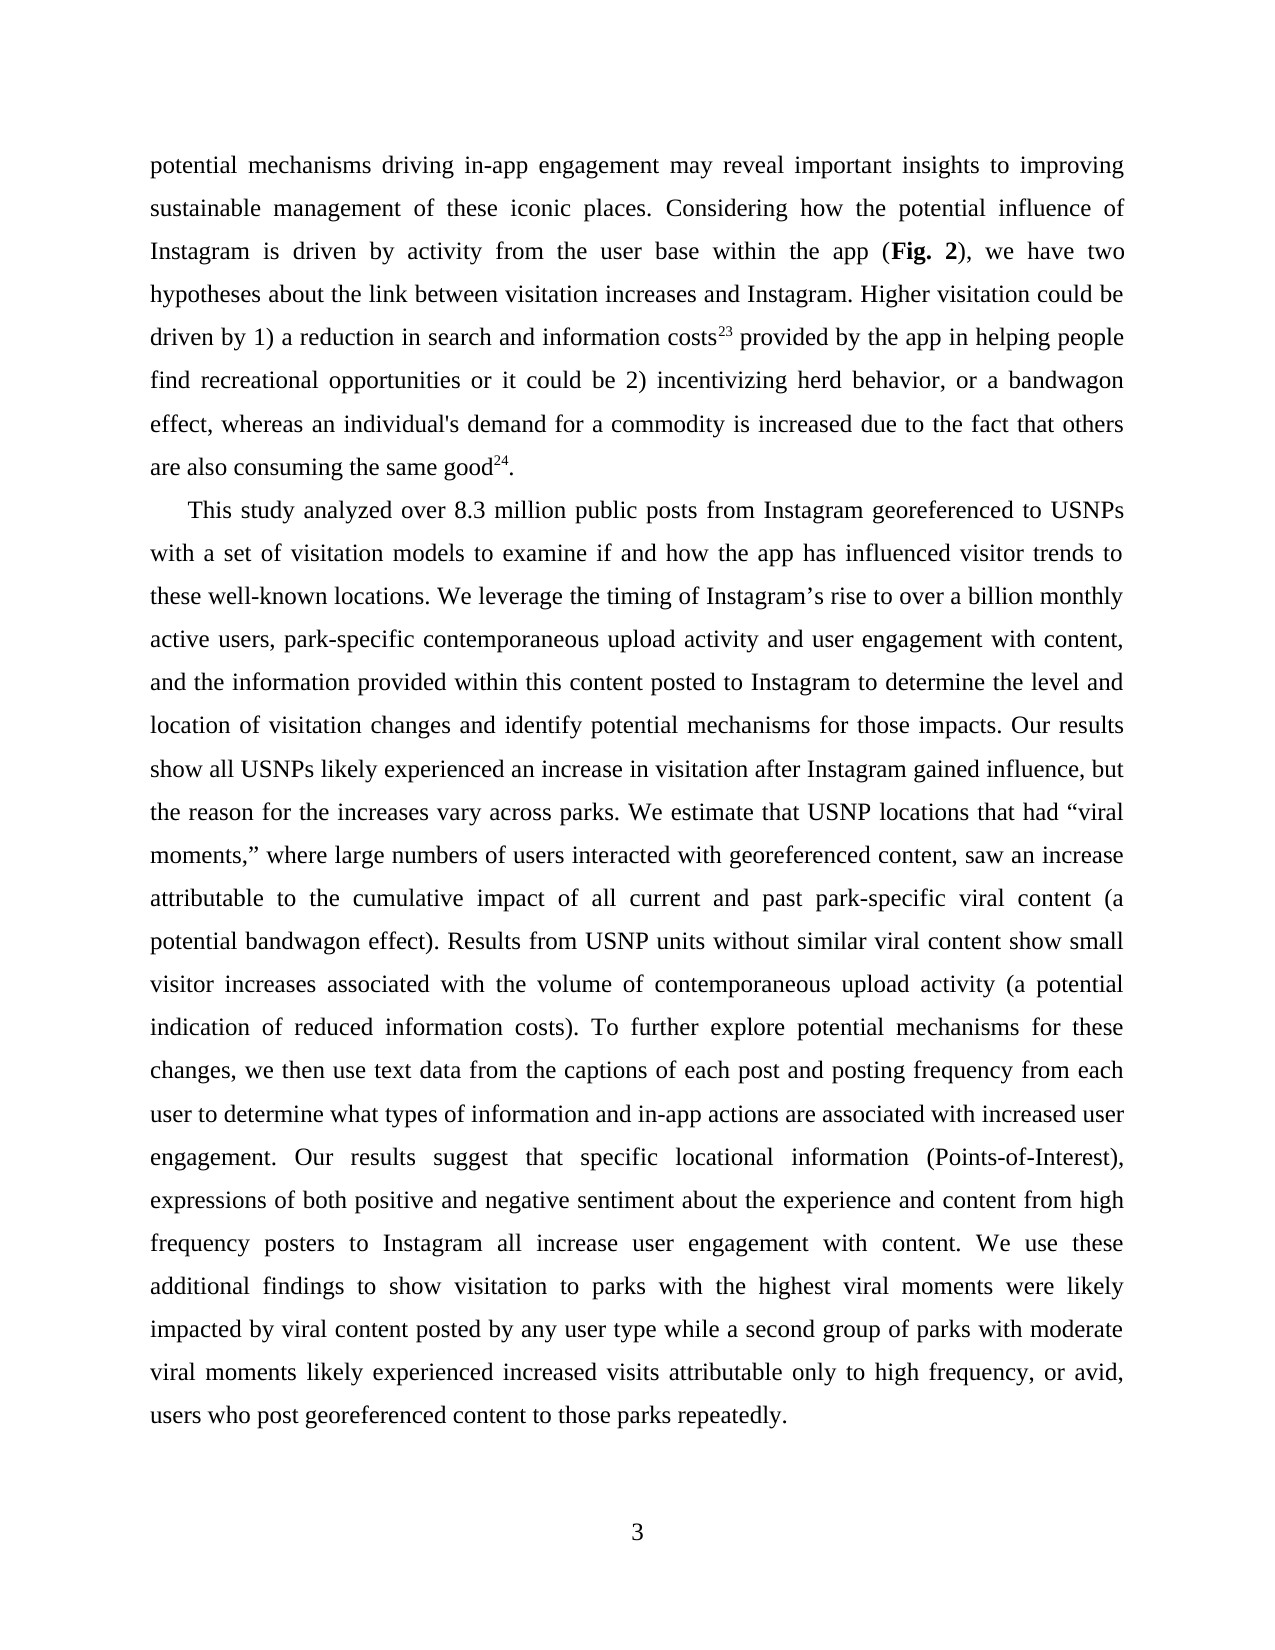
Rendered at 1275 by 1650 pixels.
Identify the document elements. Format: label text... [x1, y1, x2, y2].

text This study analyzed over 8.3 million public posts from Instagram georeferenced to USNPs with a set of visitation models to examine if and how the app has influenced visitor trends to these well-known locations. We leverage the timing of Instagram’s rise to over a billion monthly active users, park-specific contemporaneous upload activity and user engagement with content, and the information provided within this content posted to Instagram to determine the level and location of visitation changes and identify potential mechanisms for those impacts. Our results show all USNPs likely experienced an increase in visitation after Instagram gained influence, but the reason for the increases vary across parks. We estimate that USNP locations that had “viral moments,” where large numbers of users interacted with georeferenced content, saw an increase attributable to the cumulative impact of all current and past park-specific viral content (a potential bandwagon effect). Results from USNP units without similar viral content show small visitor increases associated with the volume of contemporaneous upload activity (a potential indication of reduced information costs). To further explore potential mechanisms for these changes, we then use text data from the captions of each post and posting frequency from each user to determine what types of information and in-app actions are associated with increased user engagement. Our results suggest that specific locational information (Points-of-Interest), expressions of both positive and negative sentiment about the experience and content from high frequency posters to Instagram all increase user engagement with content. We use these additional findings to show visitation to parks with the highest viral moments were likely impacted by viral content posted by any user type while a second group of parks with moderate viral moments likely experienced increased visits attributable only to high frequency, or avid, users who post georeferenced content to those parks repeatedly. [150, 495, 1125, 1429]
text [150, 150, 1125, 481]
